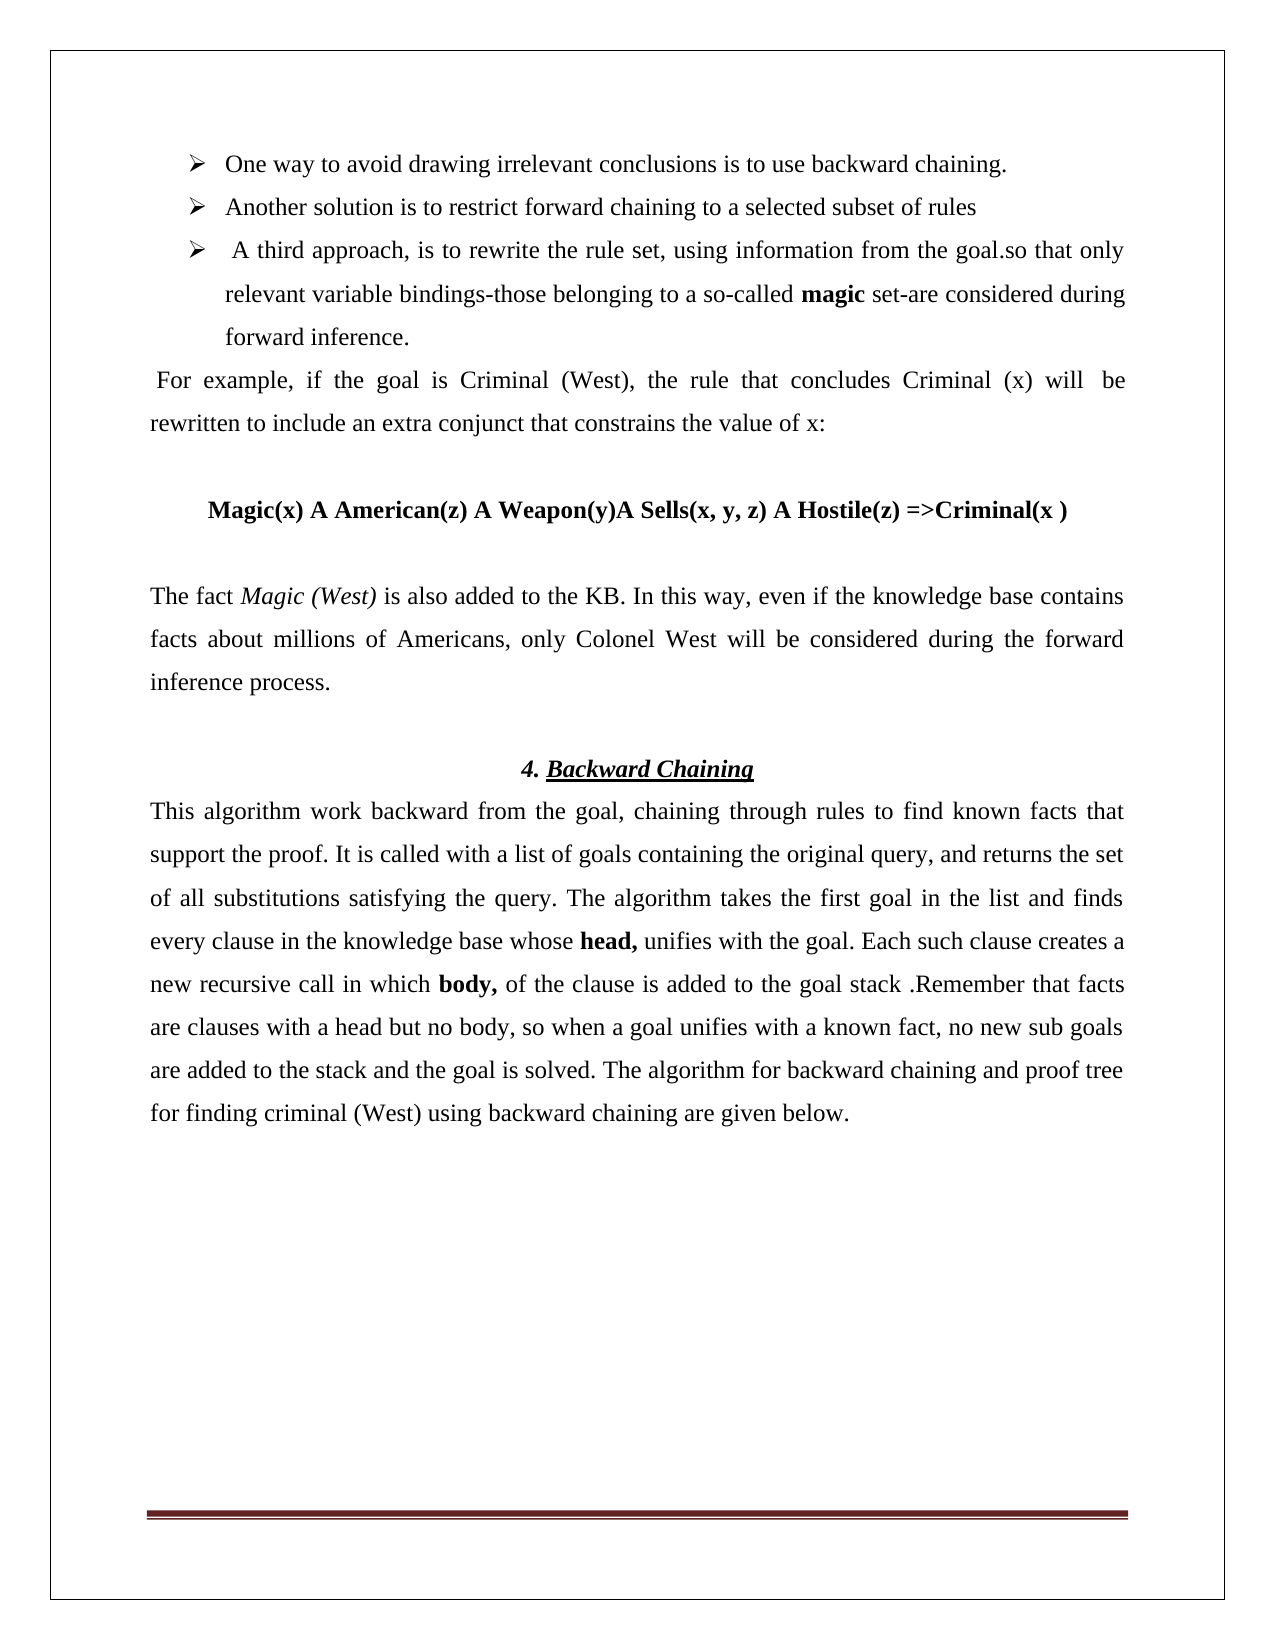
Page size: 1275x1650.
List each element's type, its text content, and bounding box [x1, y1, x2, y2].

list Another solution is to restrict forward chaining to a selected subset of rules [187, 192, 1210, 221]
text For example, if the goal is Criminal (West), the rule that concludes Criminal (x) will be rewritten to include an extra conjunct that constrains the value of x: [150, 365, 1126, 437]
list One way to avoid drawing irrelevant conclusions is to use backward chaining. [187, 149, 1210, 178]
text The fact Magic (West) is also added to the KB. In this way, even if the knowledge base contains facts about millions of Americans, only Colonel West will be considered during the forward inference process. [150, 581, 1125, 696]
subtitle Magic(x) A American(z) A Weapon(y)A Sells(x, y, z) A Hostile(z) =>Criminal(x ) [208, 495, 1210, 524]
list Backward Chaining [521, 754, 1210, 783]
text This algorithm work backward from the goal, chaining through rules to find known facts that support the proof. It is called with a list of goals containing the original query, and returns the set of all substitutions satisfying the query. The algorithm takes the first goal in the list and finds every clause in the knowledge base whose head, unifies with the goal. Each such clause creates a new recursive call in which body, of the clause is added to the goal stack .Remember that facts are clauses with a head but no body, so when a goal unifies with a known fact, no new sub goals are added to the stack and the goal is solved. The algorithm for backward chaining and proof tree for finding criminal (West) using backward chaining are given below. [150, 796, 1125, 1127]
list A third approach, is to rewrite the rule set, using information from the goal.so that only relevant variable bindings-those belonging to a so-called magic set-are considered during forward inference. [187, 236, 1126, 351]
